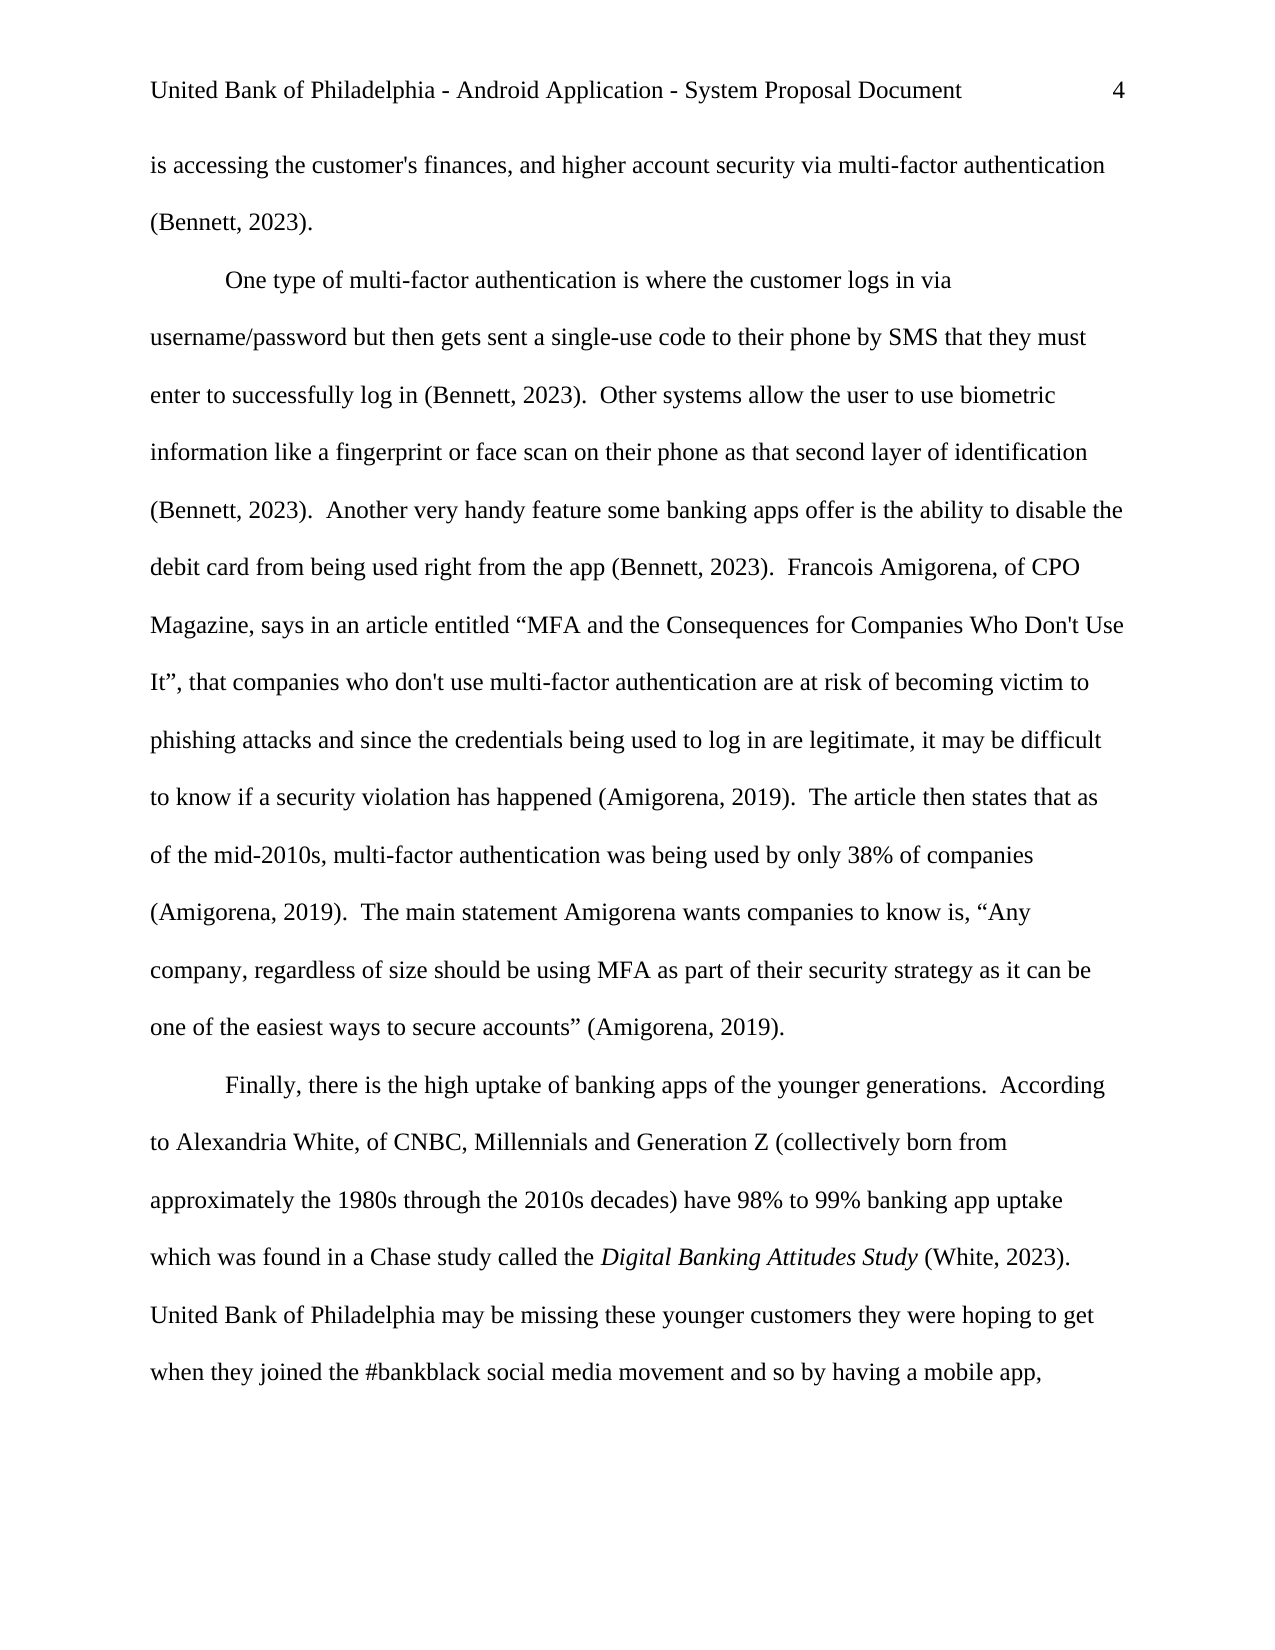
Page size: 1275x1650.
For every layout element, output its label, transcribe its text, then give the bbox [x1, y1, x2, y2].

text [150, 1070, 1125, 1386]
text One type of multi-factor authentication is where the customer logs in via username/password but then gets sent a single-use code to their phone by SMS that they must enter to successfully log in (Bennett, 2023). Other systems allow the user to use biometric information like a fingerprint or face scan on their phone as that second layer of identification (Bennett, 2023). Another very handy feature some banking apps offer is the ability to disable the debit card from being used right from the app (Bennett, 2023). Francois Amigorena, of CPO Magazine, says in an article entitled “MFA and the Consequences for Companies Who Don't Use It”, that companies who don't use multi-factor authentication are at risk of becoming victim to phishing attacks and since the credentials being used to log in are legitimate, it may be difficult to know if a security violation has happened (Amigorena, 2019). The article then states that as of the mid-2010s, multi-factor authentication was being used by only 38% of companies (Amigorena, 2019). The main statement Amigorena wants companies to know is, “Any company, regardless of size should be using MFA as part of their security strategy as it can be one of the easiest ways to secure accounts” (Amigorena, 2019). [150, 265, 1125, 1041]
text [150, 150, 1125, 236]
